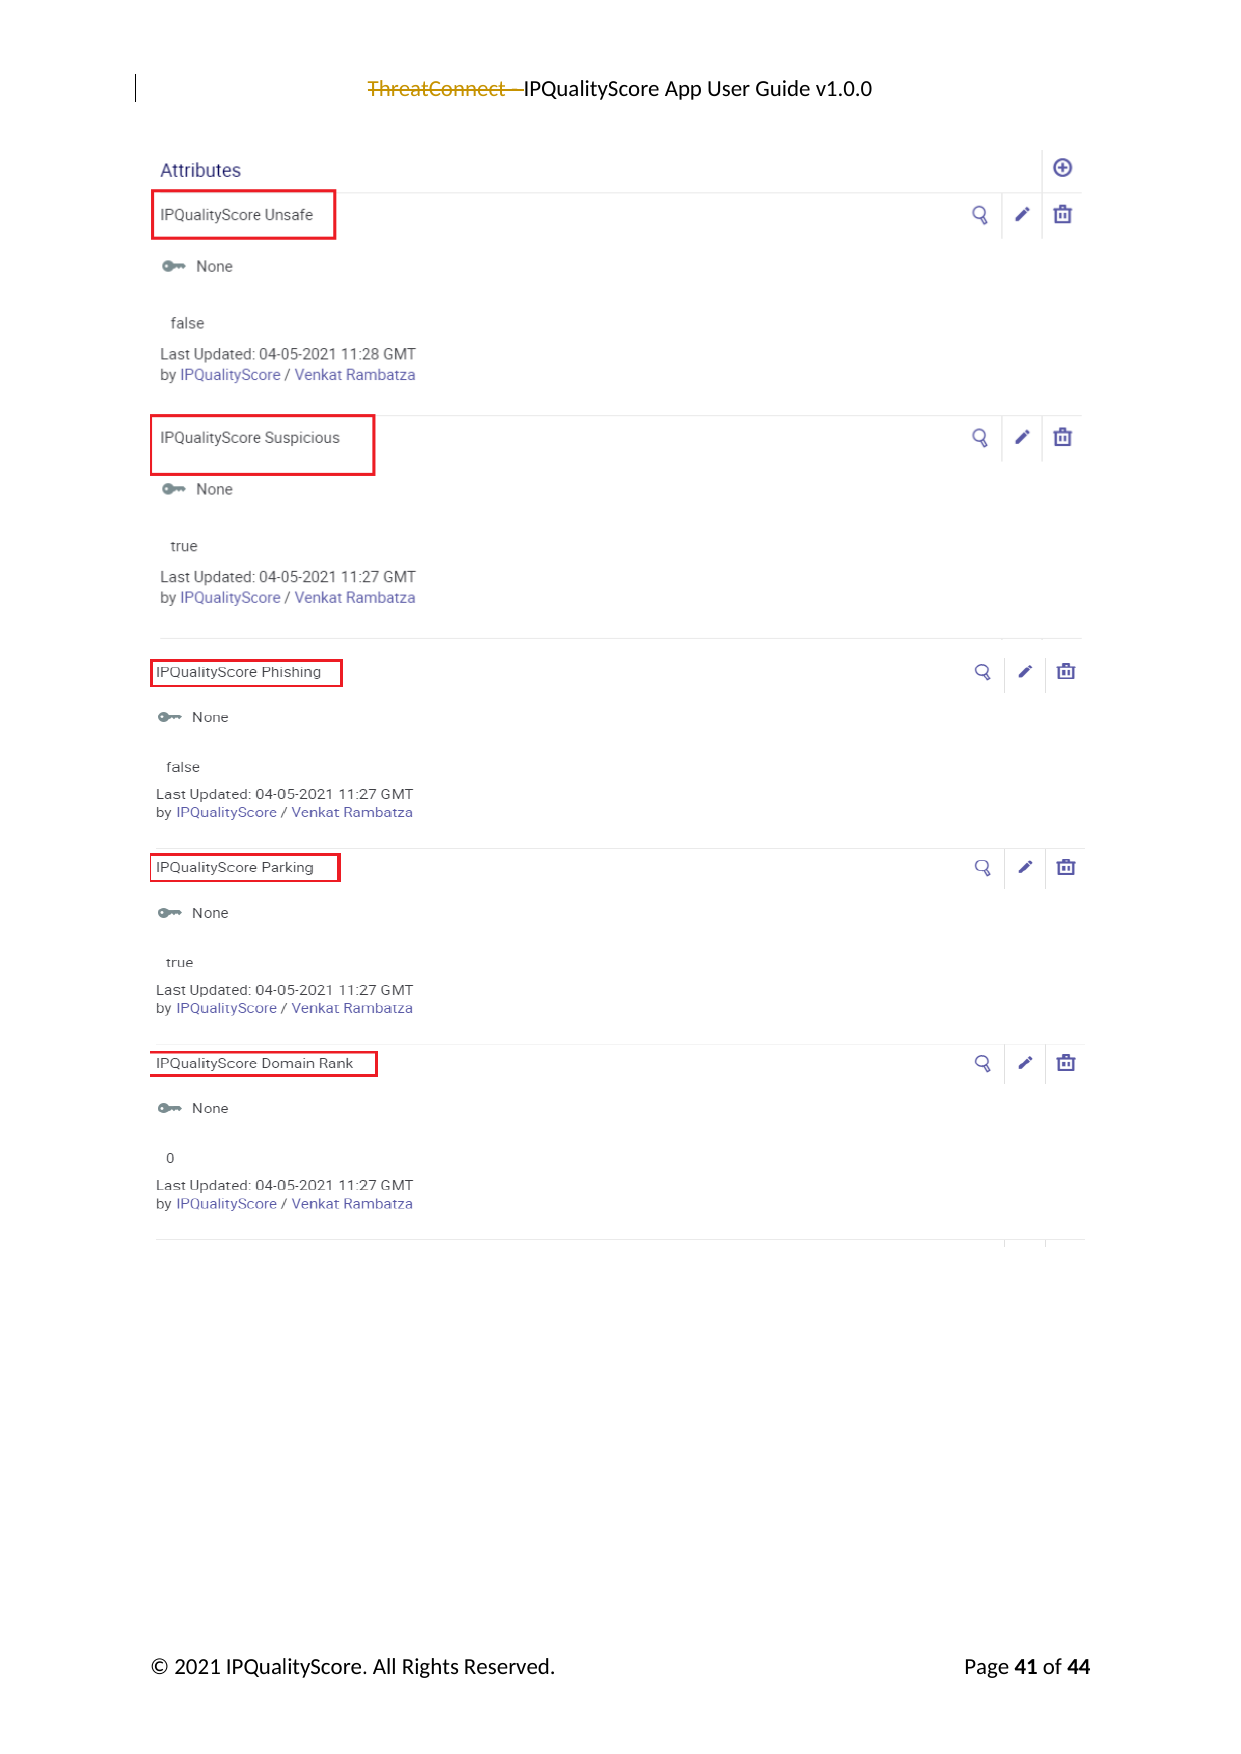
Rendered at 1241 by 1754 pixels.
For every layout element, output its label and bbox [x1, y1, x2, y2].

picture [150, 150, 1091, 640]
picture [150, 658, 1091, 1247]
